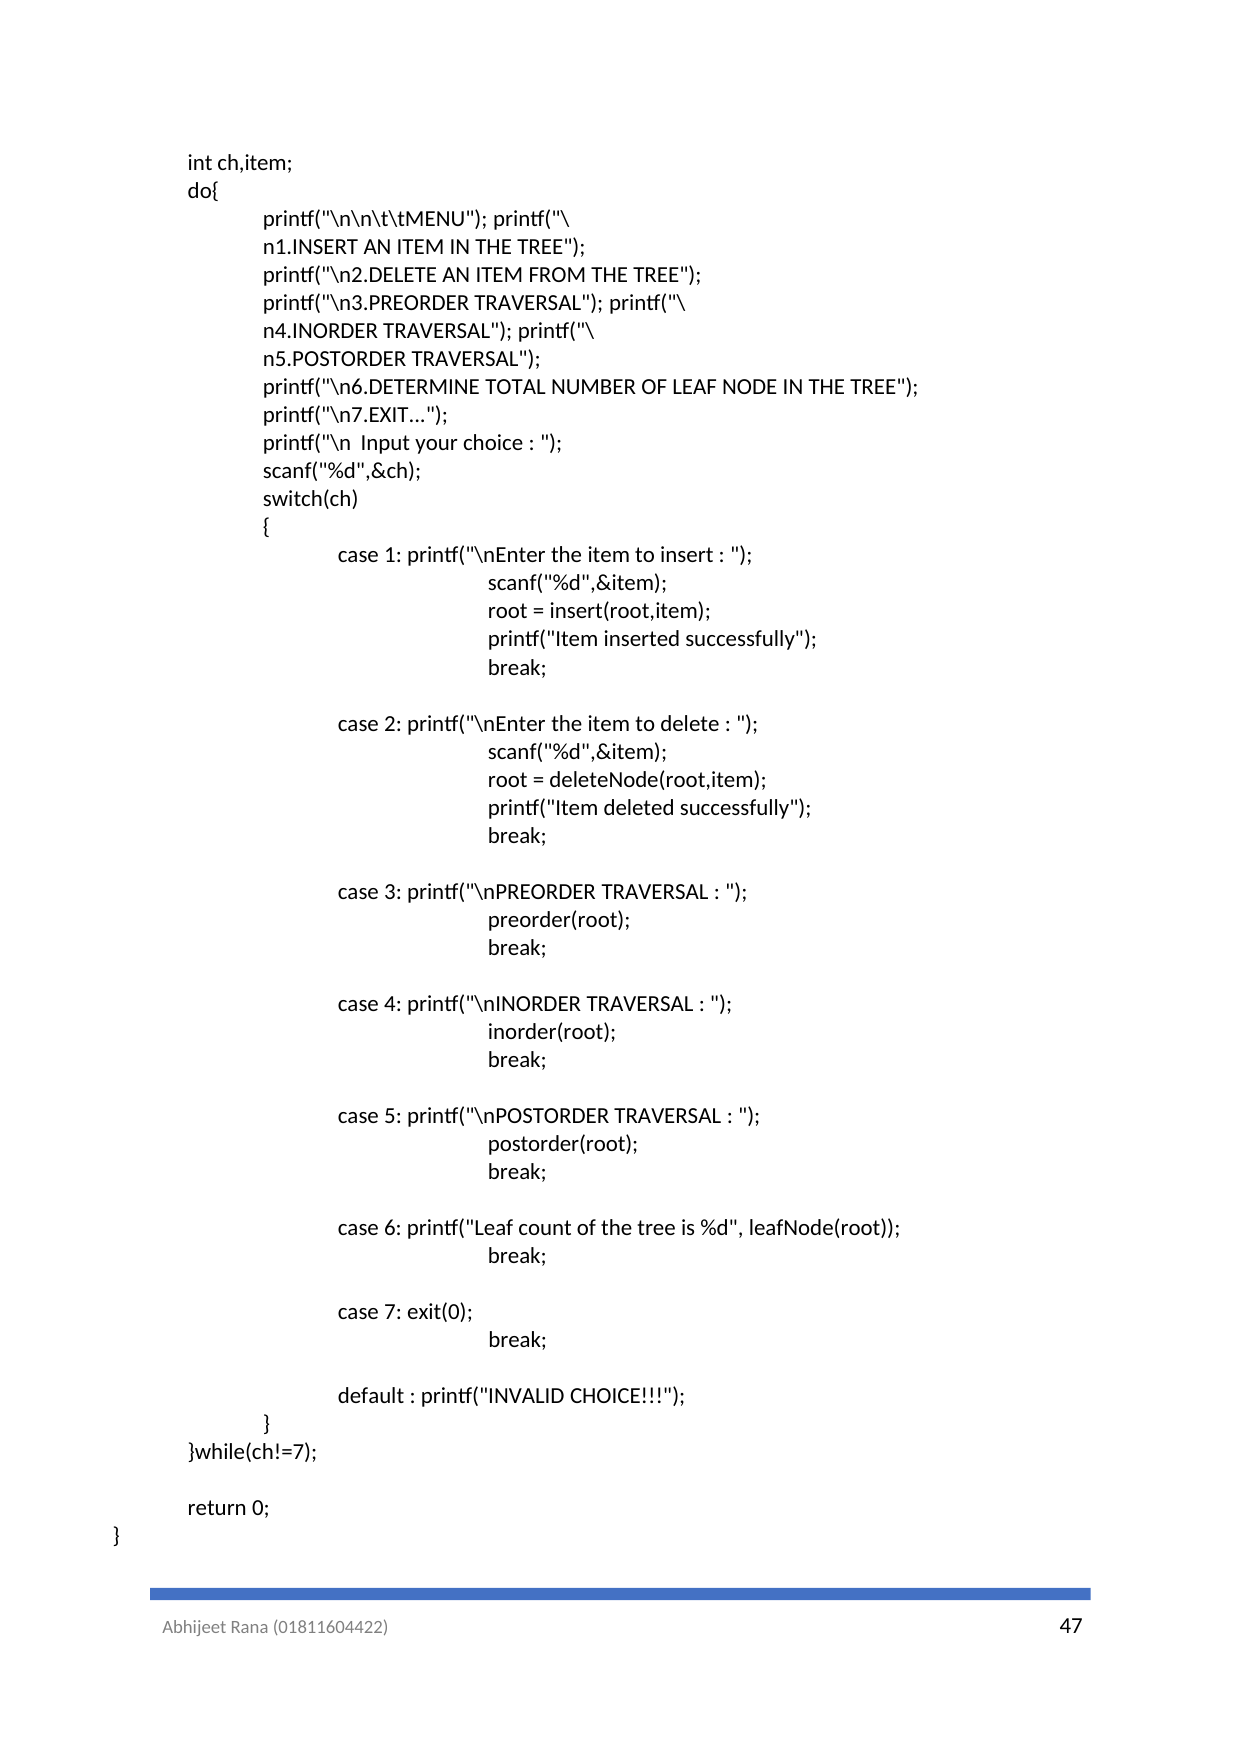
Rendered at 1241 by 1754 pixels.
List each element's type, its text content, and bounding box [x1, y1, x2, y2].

text case 5: printf("\nPOSTORDER TRAVERSAL : "); [338, 1101, 1140, 1129]
text scanf("%d",&item); [488, 737, 1140, 765]
text scanf("%d",&item); root = insert(root,item); [488, 568, 711, 624]
text case 3: printf("\nPREORDER TRAVERSAL : "); [338, 877, 1140, 905]
text postorder(root); break; [488, 1129, 647, 1185]
text case 7: exit(0); [305, 1297, 505, 1325]
text printf("Item inserted successfully"); break; [488, 624, 820, 681]
text }while(ch!=7); [187, 1437, 1140, 1466]
text printf("\n\n\t\tMENU"); printf("\n1.INSERT AN ITEM IN THE TREE"); [263, 204, 662, 260]
text root = deleteNode(root,item); printf("Item deleted successfully"); break; [488, 765, 814, 849]
text break; [115, 1325, 919, 1353]
text printf("\n2.DELETE AN ITEM FROM THE TREE"); printf("\n3.PREORDER TRAVERSAL"); printf("\n4.INORDER TRAVERSAL"); printf("\n5.POSTORDER TRAVERSAL"); [263, 261, 717, 373]
text preorder(root); break; [488, 905, 632, 961]
text printf("\n6.DETERMINE TOTAL NUMBER OF LEAF NODE IN THE TREE"); [263, 373, 1140, 400]
text return 0; [187, 1493, 1140, 1521]
text } [263, 1409, 1140, 1437]
text inorder(root); break; [488, 1017, 618, 1073]
text int ch,item; do{ [187, 148, 294, 204]
text { [263, 512, 1140, 540]
text printf("\n7.EXIT..."); [263, 400, 1140, 428]
text case 2: printf("\nEnter the item to delete : "); [338, 709, 1140, 737]
text switch(ch) [263, 484, 1140, 512]
text default : printf("INVALID CHOICE!!!"); [338, 1381, 1140, 1409]
text case 4: printf("\nINORDER TRAVERSAL : "); [338, 989, 1140, 1017]
text } [112, 1521, 1140, 1549]
text case 1: printf("\nEnter the item to insert : "); [338, 540, 1140, 568]
text printf("\n Input your choice : "); scanf("%d",&ch); [263, 428, 571, 484]
text case 6: printf("Leaf count of the tree is %d", leafNode(root)); break; [338, 1213, 903, 1269]
